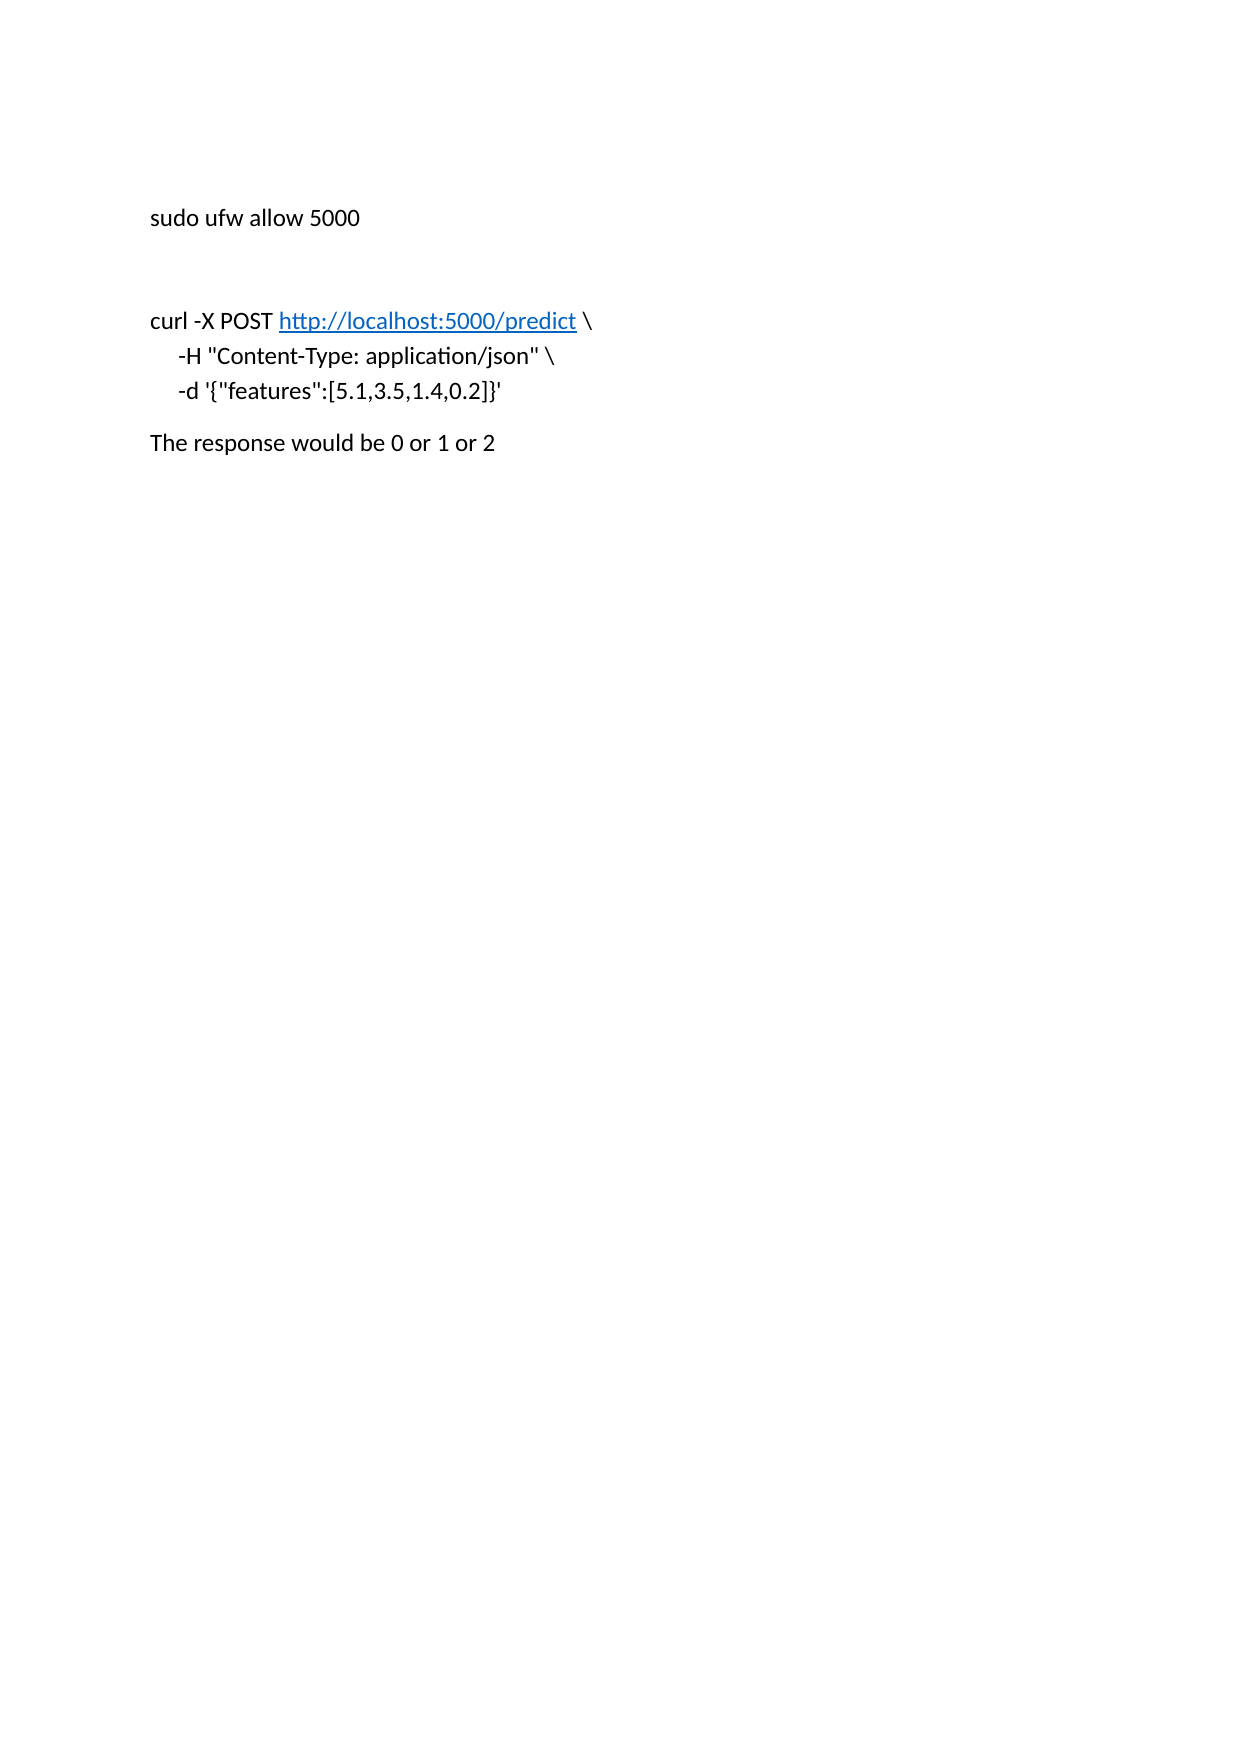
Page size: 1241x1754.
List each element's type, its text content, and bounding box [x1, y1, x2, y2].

text sudo ufw allow 5000 [150, 202, 1090, 232]
text curl -X POST http://localhost:5000/predict \ -H "Content-Type: application/json" \ -d '{"features":[5.1,3.5,1.4,0.2]}' [150, 305, 1090, 406]
text The response would be 0 or 1 or 2 [150, 427, 1090, 457]
